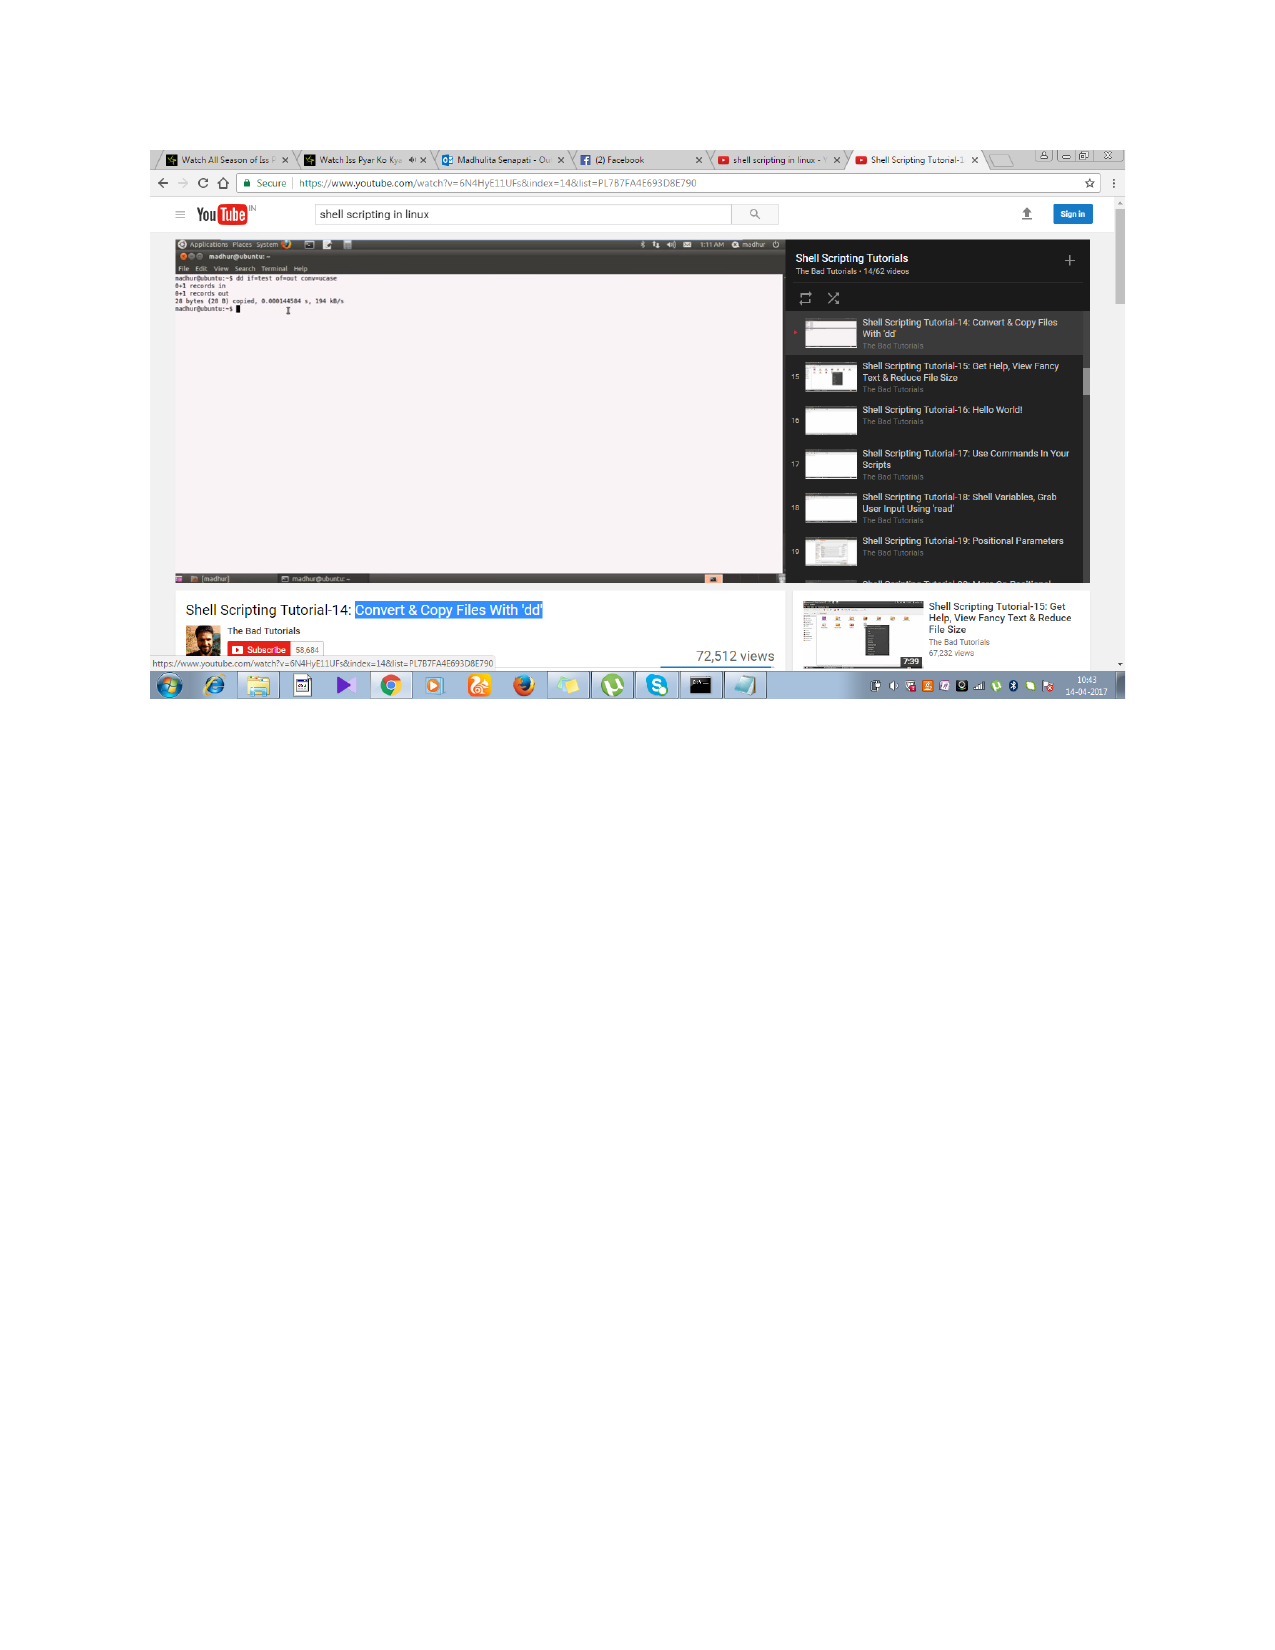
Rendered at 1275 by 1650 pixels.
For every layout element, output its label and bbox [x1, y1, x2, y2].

picture [150, 150, 1125, 699]
